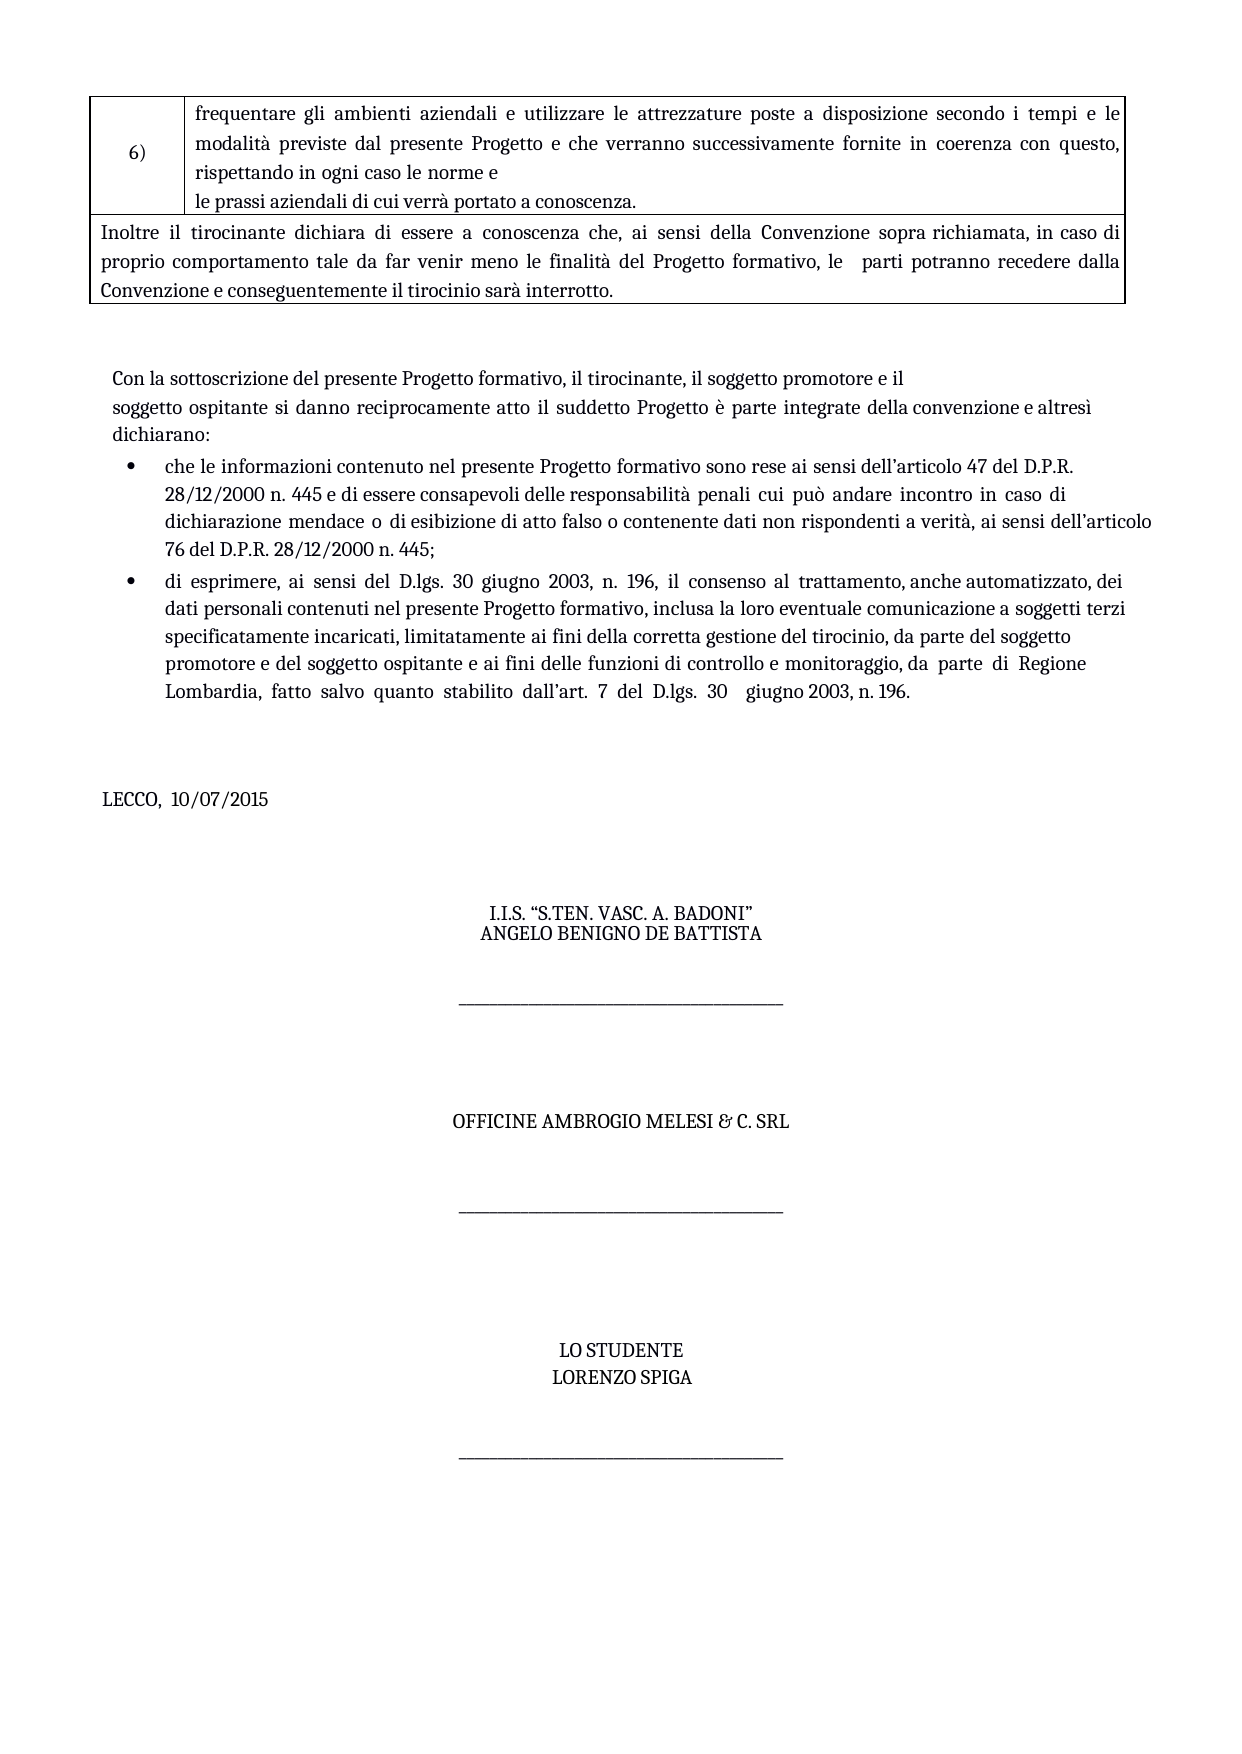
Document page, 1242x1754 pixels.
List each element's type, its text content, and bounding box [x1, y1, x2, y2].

list di esprimere, ai sensi del D.lgs. 30 giugno 2003, n. 196, il consenso al trattamento, anche automatizzato, dei dati personali contenuti nel presente Progetto formativo, inclusa la loro eventuale comunicazione a soggetti terzi specificatamente incaricati, limitatamente ai fini della corretta gestione del tirocinio, da parte del soggetto promotore e del soggetto ospitante e ai fini delle funzioni di controllo e monitoraggio, da parte di Regione Lombardia, fatto salvo quanto stabilito dall’art. 7 del D.lgs. 30 giugno 2003, n. 196. [127, 569, 1152, 703]
text Con la sottoscrizione del presente Progetto formativo, il tirocinante, il soggetto promotore e il [112, 362, 1154, 391]
text I.I.S. “S.TEN. VASC. A. BADONI” [90, 903, 1152, 924]
text LORENZO SPIGA [90, 1362, 1154, 1391]
text ANGELO BENIGNO DE BATTISTA [90, 924, 1152, 945]
text OFFICINE AMBROGIO MELESI & C. SRL [90, 1112, 1152, 1132]
text __________________________________________ [90, 1441, 1152, 1461]
text __________________________________________ [90, 987, 1152, 1007]
table_cell 6) [91, 97, 184, 214]
text LECCO, 10/07/2015 [102, 784, 1154, 812]
table_cell Inoltre il tirocinante dichiara di essere a conoscenza che, ai sensi della Convenzione sopra richiamata, in caso di proprio comportamento tale da far venir meno le finalità del Progetto formativo, le parti potranno recedere dalla Convenzione e conseguentemente il tirocinio sarà interrotto. [91, 215, 1124, 303]
list che le informazioni contenuto nel presente Progetto formativo sono rese ai sensi dell’articolo 47 del D.P.R. 28/12/2000 n. 445 e di essere consapevoli delle responsabilità penali cui può andare incontro in caso di dichiarazione mendace o di esibizione di atto falso o contenente dati non rispondenti a verità, ai sensi dell’articolo 76 del D.P.R. 28/12/2000 n. 445; [127, 455, 1152, 561]
table_cell frequentare gli ambienti aziendali e utilizzare le attrezzature poste a disposizione secondo i tempi e le modalità previste dal presente Progetto e che verranno successivamente fornite in coerenza con questo, rispettando in ogni caso le norme e le prassi aziendali di cui verrà portato a conoscenza. [185, 97, 1124, 214]
text soggetto ospitante si danno reciprocamente atto il suddetto Progetto è parte integrate della convenzione e altresì dichiarano: [112, 396, 1136, 447]
text LO STUDENTE [90, 1341, 1152, 1362]
text __________________________________________ [90, 1195, 1152, 1216]
